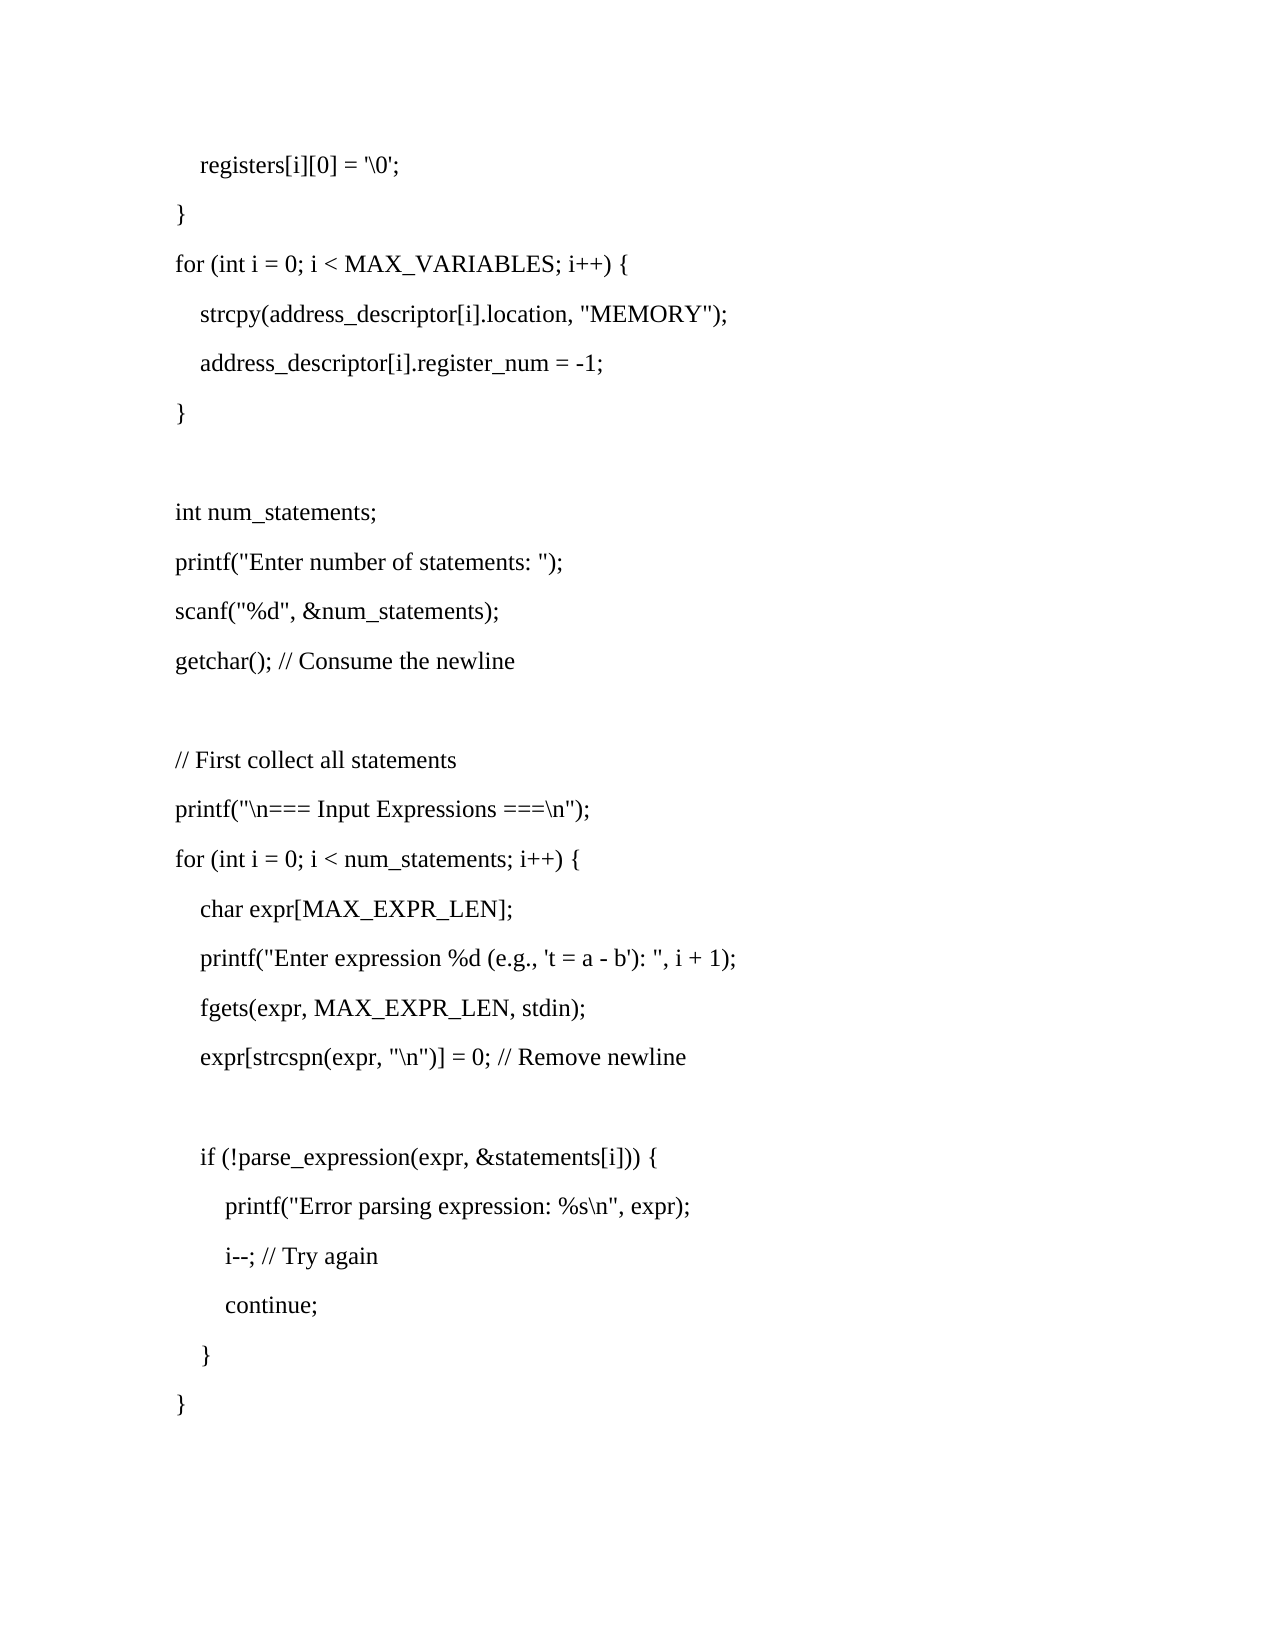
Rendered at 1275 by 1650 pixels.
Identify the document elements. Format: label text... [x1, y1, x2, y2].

text printf("\n=== Input Expressions ===\n"); [150, 794, 1125, 823]
text printf("Error parsing expression: %s\n", expr); [150, 1191, 1125, 1220]
text printf("Enter number of statements: "); [150, 547, 1125, 575]
text } [150, 1389, 1125, 1418]
text getchar(); // Consume the newline [150, 646, 1125, 674]
text } [150, 398, 1125, 427]
text i--; // Try again [150, 1241, 1125, 1269]
text address_descriptor[i].register_num = -1; [150, 348, 1125, 377]
text expr[strcspn(expr, "\n")] = 0; // Remove newline [150, 1042, 1125, 1071]
text char expr[MAX_EXPR_LEN]; [150, 894, 1125, 922]
text for (int i = 0; i < MAX_VARIABLES; i++) { [150, 249, 1125, 278]
text strcpy(address_descriptor[i].location, "MEMORY"); [150, 299, 1125, 327]
text registers[i][0] = '\0'; [150, 150, 1125, 179]
text printf("Enter expression %d (e.g., 't = a - b'): ", i + 1); [150, 943, 1125, 972]
text int num_statements; [150, 497, 1125, 526]
text scanf("%d", &num_statements); [150, 596, 1125, 625]
text if (!parse_expression(expr, &statements[i])) { [150, 1142, 1125, 1170]
text fgets(expr, MAX_EXPR_LEN, stdin); [150, 993, 1125, 1022]
text } [150, 199, 1125, 228]
text continue; [150, 1290, 1125, 1319]
text // First collect all statements [150, 745, 1125, 774]
text } [150, 1340, 1125, 1369]
text for (int i = 0; i < num_statements; i++) { [150, 844, 1125, 873]
